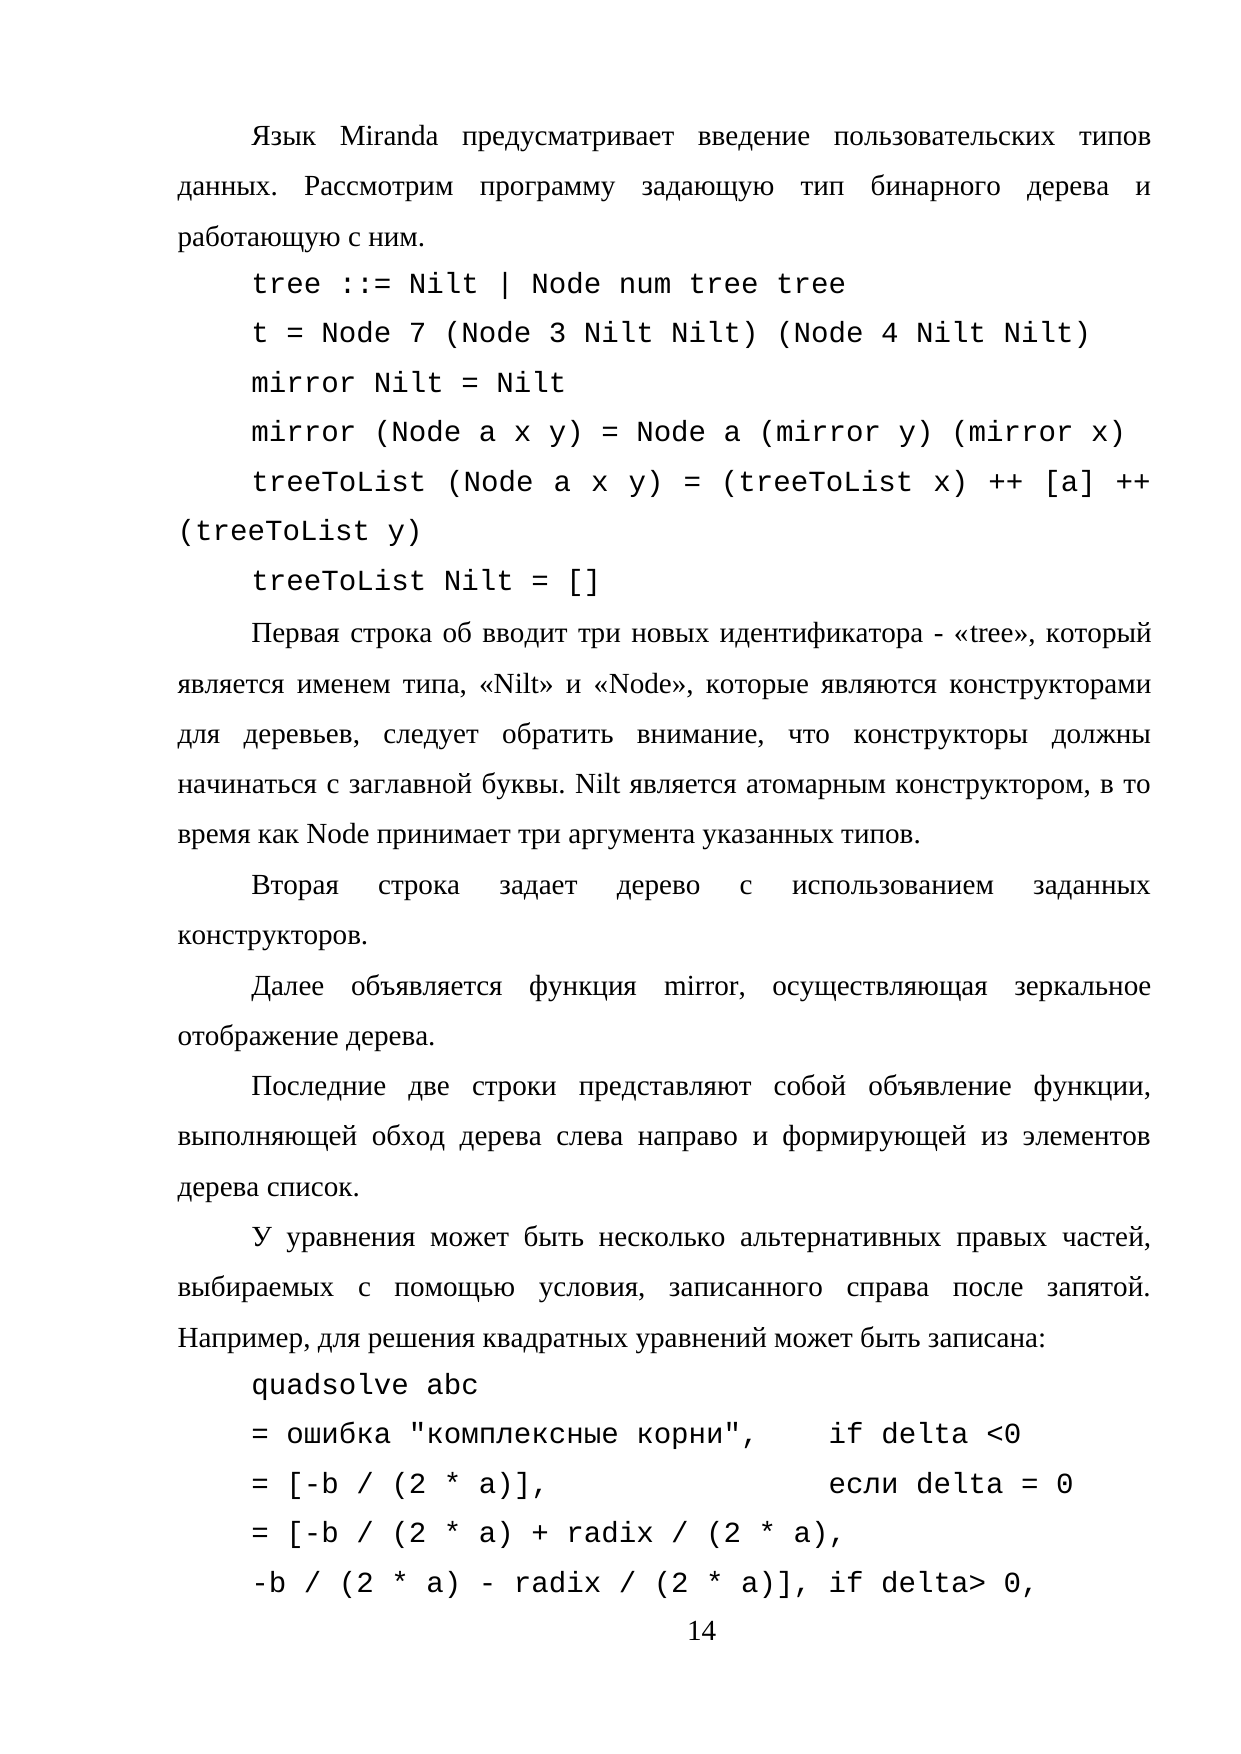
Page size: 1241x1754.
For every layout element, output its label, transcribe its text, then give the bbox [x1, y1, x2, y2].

text quadsolve abc [177, 1370, 1152, 1403]
text = [-b / (2 * a)], если delta = 0 [177, 1469, 1152, 1502]
text Первая строка об вводит три новых идентификатора - «tree», который является именем типа, «Nilt» и «Node», которые являются конструкторами для деревьев, следует обратить внимание, что конструкторы должны начинаться с заглавной буквы. Nilt является атомарным конструктором, в то время как Node принимает три аргумента указанных типов. [177, 615, 1152, 850]
text treeToList Nilt = [] [177, 566, 1152, 599]
text Вторая строка задает дерево с использованием заданных конструкторов. [177, 867, 1152, 951]
text -b / (2 * a) - radix / (2 * a)], if delta> 0, [177, 1568, 1152, 1601]
text Язык Miranda предусматривает введение пользовательских типов данных. Рассмотрим программу задающую тип бинарного дерева и работающую с ним. [177, 118, 1152, 252]
text = [-b / (2 * a) + radix / (2 * a), [177, 1518, 1152, 1552]
text t = Node 7 (Node 3 Nilt Nilt) (Node 4 Nilt Nilt) [177, 318, 1152, 352]
text tree ::= Nilt | Node num tree tree [177, 269, 1152, 302]
text У уравнения может быть несколько альтернативных правых частей, выбираемых с помощью условия, записанного справа после запятой. Например, для решения квадратных уравнений может быть записана: [177, 1219, 1152, 1353]
text = ошибка "комплексные корни", if delta <0 [177, 1419, 1152, 1453]
text Далее объявляется функция mirror, осуществляющая зеркальное отображение дерева. [177, 968, 1152, 1051]
text mirror (Node a x y) = Node a (mirror y) (mirror x) [177, 417, 1152, 451]
text treeToList (Node a x y) = (treeToList x) ++ [a] ++ (treeToList y) [177, 467, 1152, 549]
text mirror Nilt = Nilt [177, 368, 1152, 401]
text Последние две строки представляют собой объявление функции, выполняющей обход дерева слева направо и формирующей из элементов дерева список. [177, 1068, 1152, 1202]
